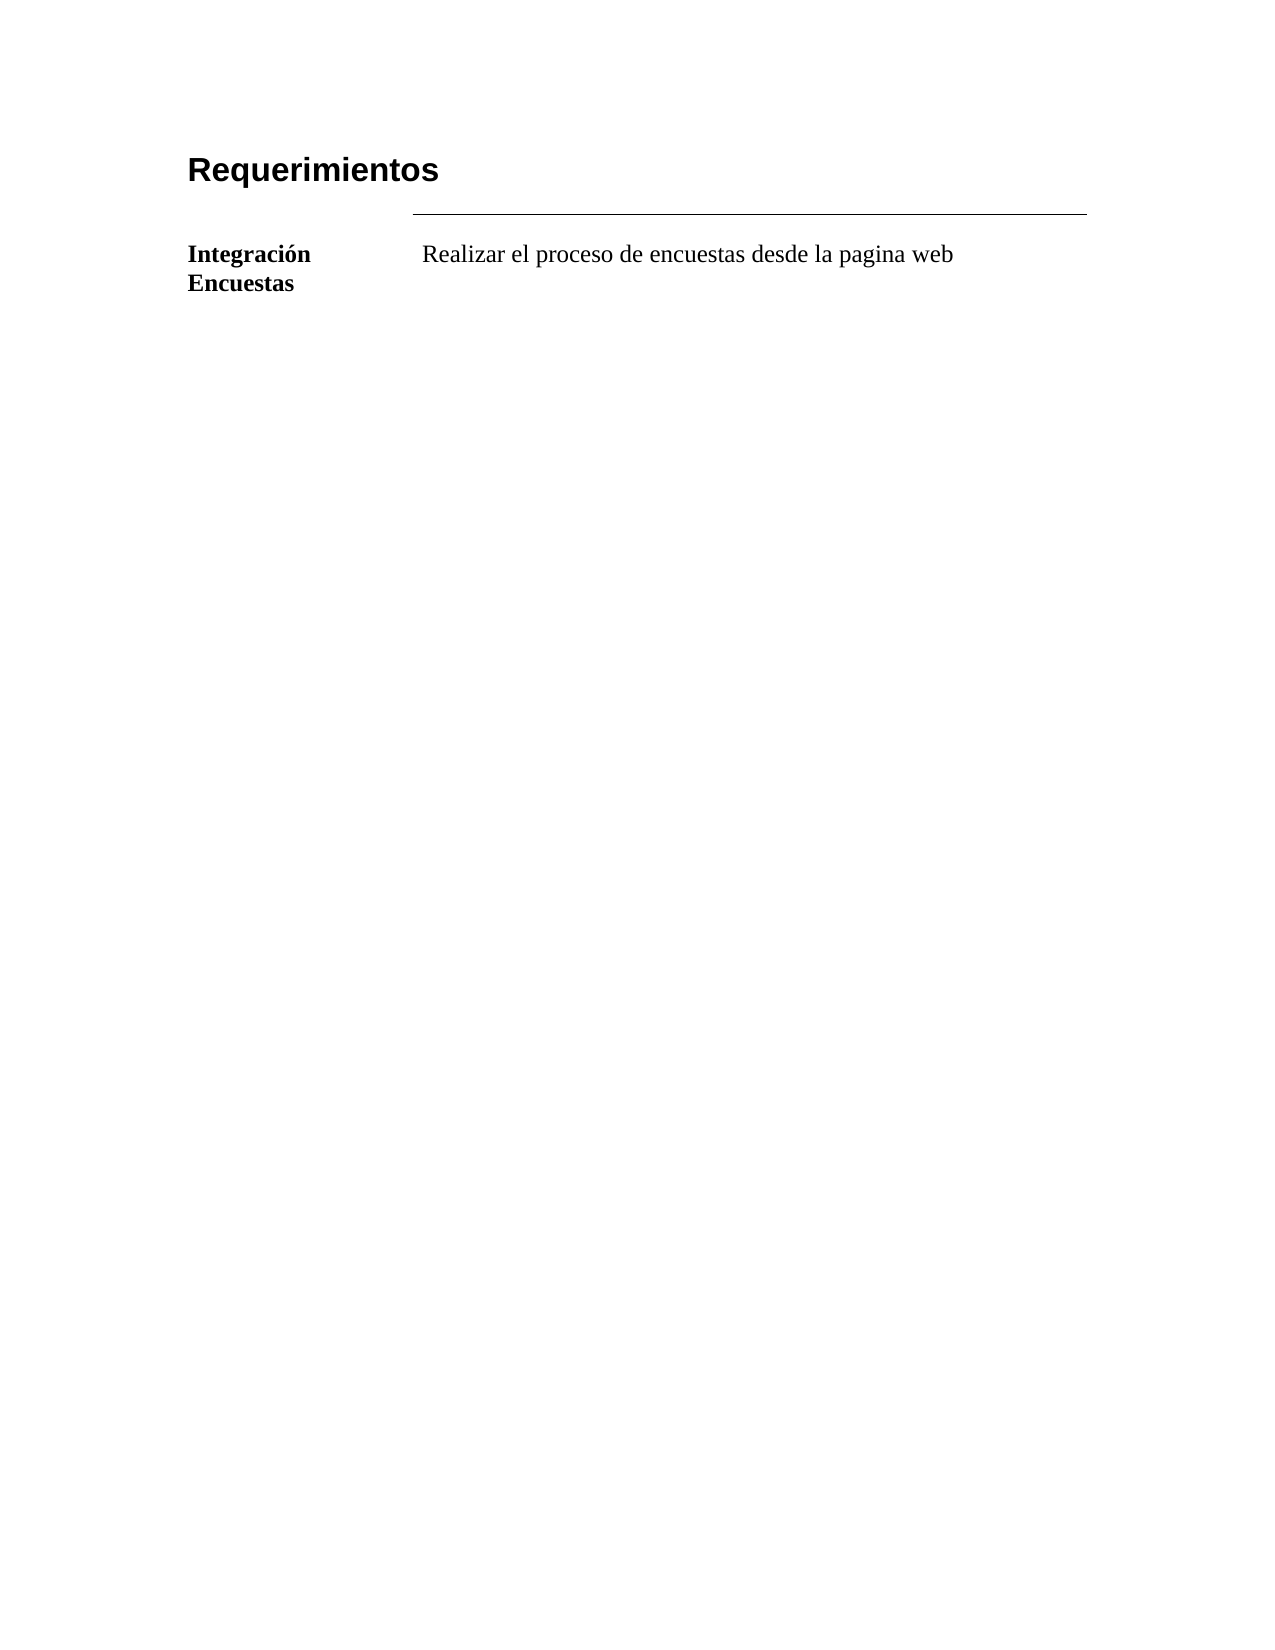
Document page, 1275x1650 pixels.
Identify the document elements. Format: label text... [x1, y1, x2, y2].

table_header Integración Encuestas [169, 239, 412, 297]
table_header Realizar el proceso de encuestas desde la pagina web [413, 239, 1103, 297]
subtitle Requerimientos [187, 150, 1275, 188]
